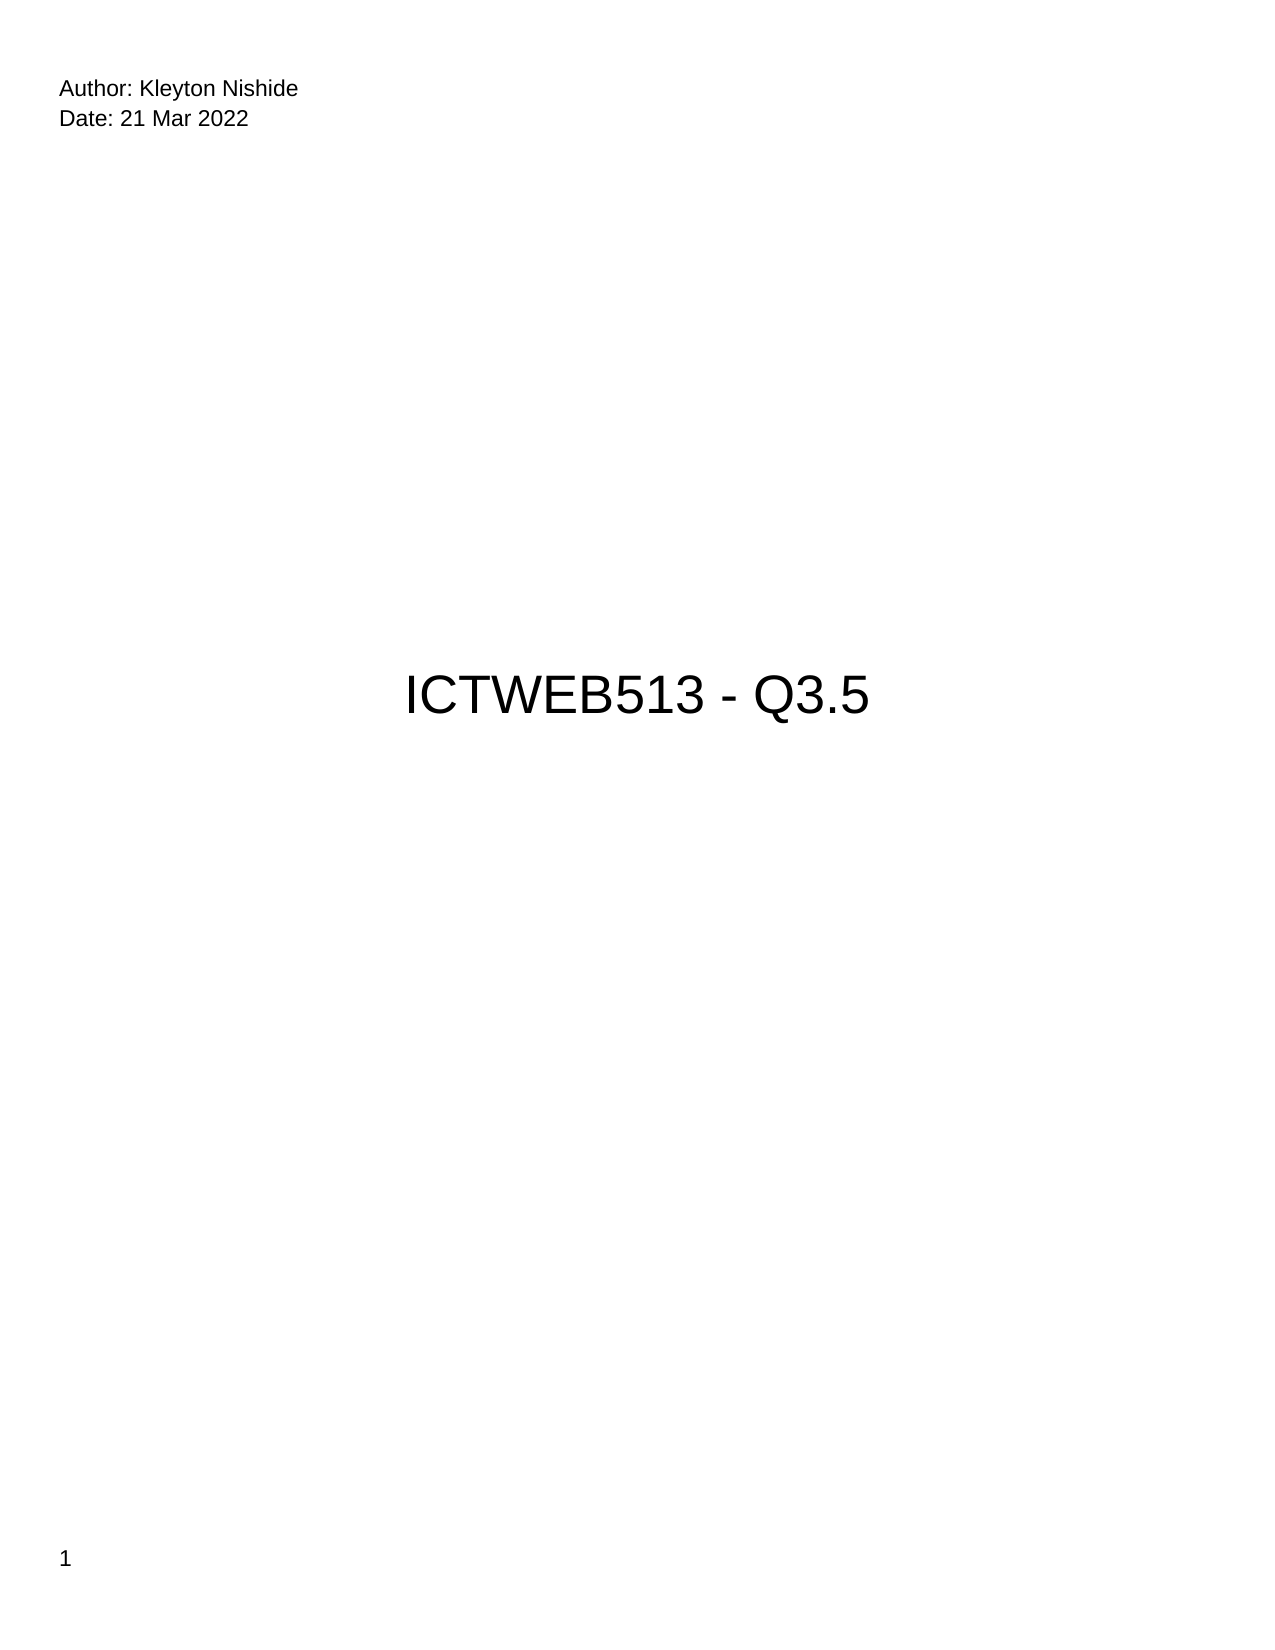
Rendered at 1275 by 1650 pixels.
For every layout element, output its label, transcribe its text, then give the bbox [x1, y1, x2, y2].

title ICTWEB513 - Q3.5 [59, 663, 1216, 725]
